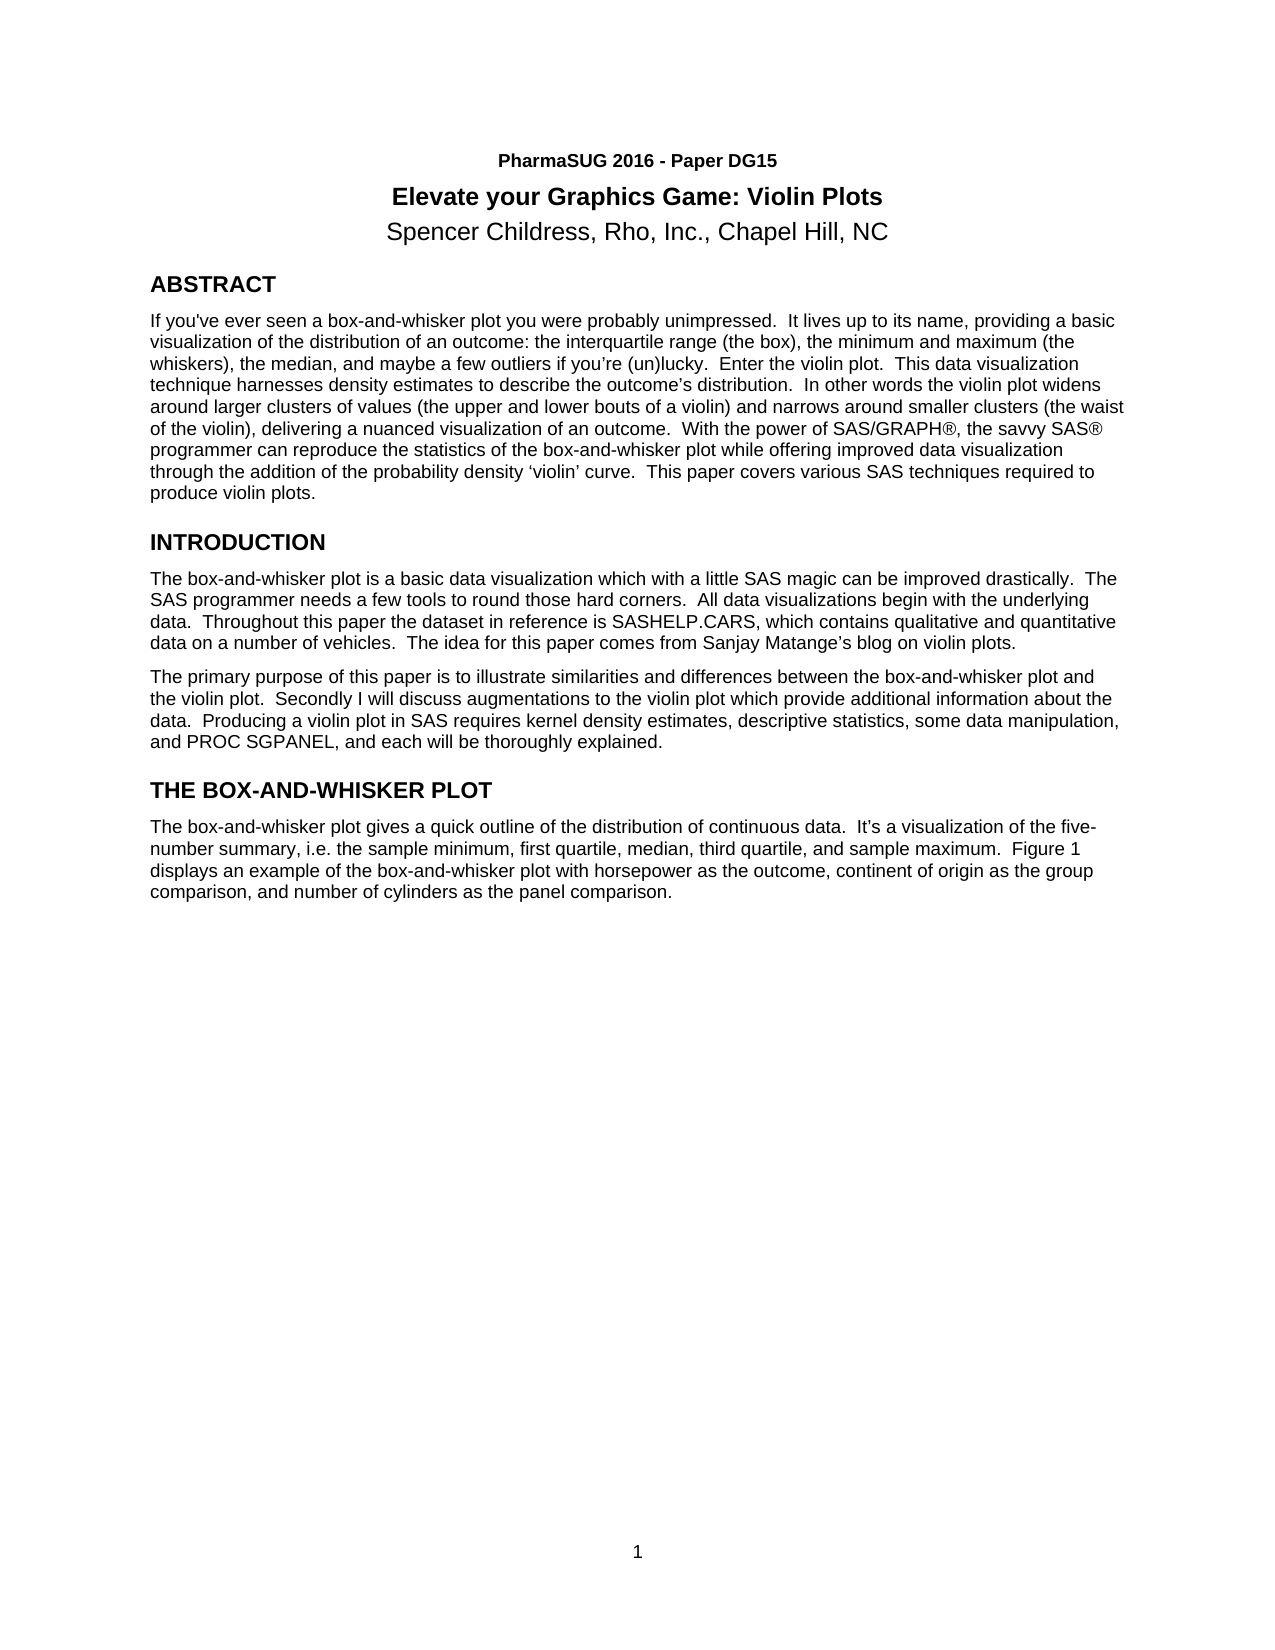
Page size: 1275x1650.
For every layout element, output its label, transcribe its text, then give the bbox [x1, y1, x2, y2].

subtitle Introduction [150, 529, 1125, 555]
title Elevate your Graphics Game: Violin Plots [150, 182, 1125, 211]
text The box-and-whisker plot gives a quick outline of the distribution of continuous data. It’s a visualization of the five-number summary, i.e. the sample minimum, first quartile, median, third quartile, and sample maximum. Figure 1 displays an example of the box-and-whisker plot with horsepower as the outcome, continent of origin as the group comparison, and number of cylinders as the panel comparison. [150, 816, 1125, 903]
text The primary purpose of this paper is to illustrate similarities and differences between the box-and-whisker plot and the violin plot. Secondly I will discuss augmentations to the violin plot which provide additional information about the data. Producing a violin plot in SAS requires kernel density estimates, descriptive statistics, some data manipulation, and PROC SGPANEL, and each will be thoroughly explained. [150, 666, 1125, 752]
text The box-and-whisker plot is a basic data visualization which with a little SAS magic can be improved drastically. The SAS programmer needs a few tools to round those hard corners. All data visualizations begin with the underlying data. Throughout this paper the dataset in reference is SASHELP.CARS, which contains qualitative and quantitative data on a number of vehicles. The idea for this paper comes from Sanjay Matange’s blog on violin plots. [150, 567, 1125, 654]
subtitle Abstract [150, 271, 1125, 297]
subtitle The Box-and-whisker plot [150, 777, 1125, 804]
text PharmaSUG 2016 - Paper DG15 [150, 150, 1125, 172]
text If you've ever seen a box-and-whisker plot you were probably unimpressed. It lives up to its name, providing a basic visualization of the distribution of an outcome: the interquartile range (the box), the minimum and maximum (the whiskers), the median, and maybe a few outliers if you’re (un)lucky. Enter the violin plot. This data visualization technique harnesses density estimates to describe the outcome’s distribution. In other words the violin plot widens around larger clusters of values (the upper and lower bouts of a violin) and narrows around smaller clusters (the waist of the violin), delivering a nuanced visualization of an outcome. With the power of SAS/GRAPH®, the savvy SAS® programmer can reproduce the statistics of the box-and-whisker plot while offering improved data visualization through the addition of the probability density ‘violin’ curve. This paper covers various SAS techniques required to produce violin plots. [150, 309, 1125, 504]
text Spencer Childress, Rho, Inc., Chapel Hill, NC [150, 217, 1125, 246]
